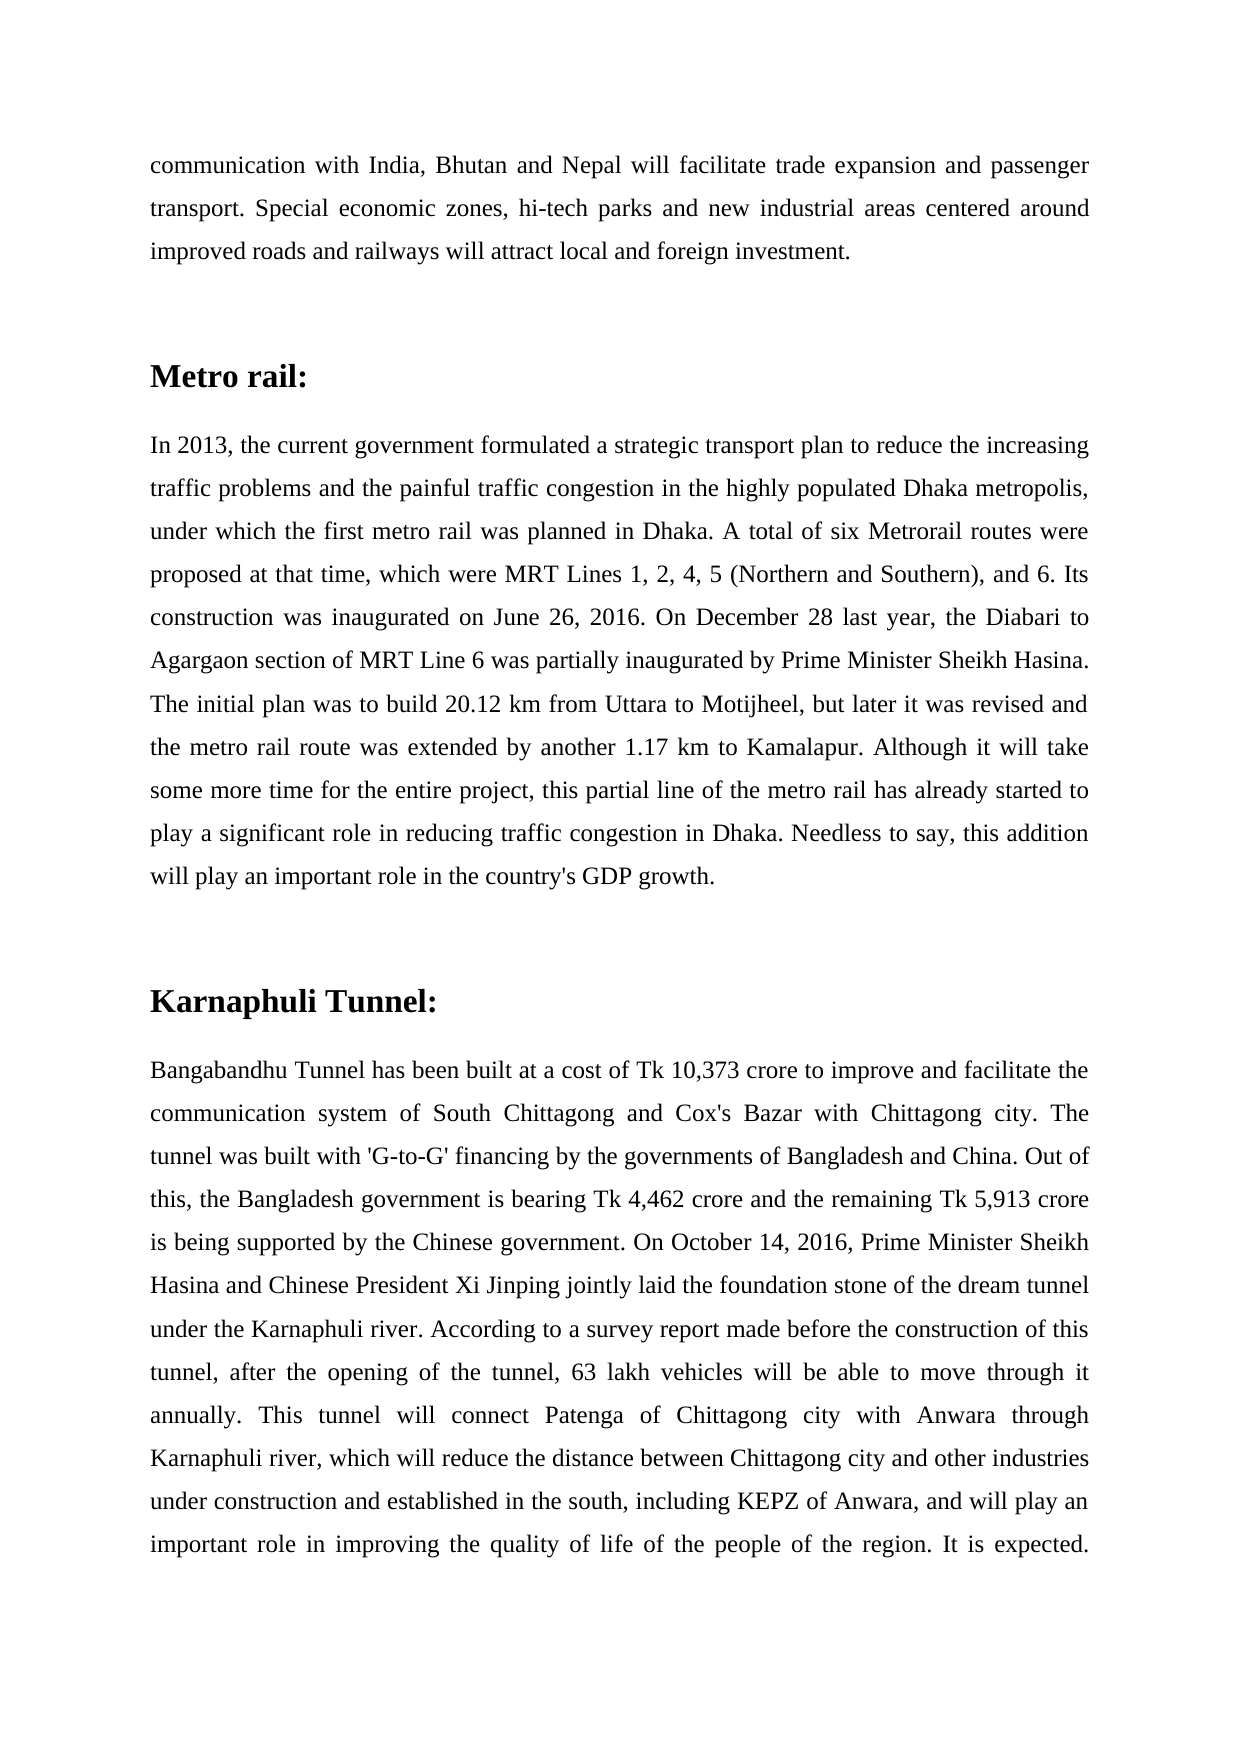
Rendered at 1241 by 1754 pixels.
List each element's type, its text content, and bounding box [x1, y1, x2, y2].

text Karnaphuli Tunnel: [150, 981, 1090, 1019]
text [150, 1055, 1090, 1558]
text In 2013, the current government formulated a strategic transport plan to reduce the increasing traffic problems and the painful traffic congestion in the highly populated Dhaka metropolis, under which the first metro rail was planned in Dhaka. A total of six Metrorail routes were proposed at that time, which were MRT Lines 1, 2, 4, 5 (Northern and Southern), and 6. Its construction was inaugurated on June 26, 2016. On December 28 last year, the Diabari to Agargaon section of MRT Line 6 was partially inaugurated by Prime Minister Sheikh Hasina. The initial plan was to build 20.12 km from Uttara to Motijheel, but later it was revised and the metro rail route was extended by another 1.17 km to Kamalapur. Although it will take some more time for the entire project, this partial line of the metro rail has already started to play a significant role in reducing traffic congestion in Dhaka. Needless to say, this addition will play an important role in the country's GDP growth. [150, 430, 1090, 890]
text Metro rail: [150, 356, 1090, 394]
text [150, 150, 1090, 265]
